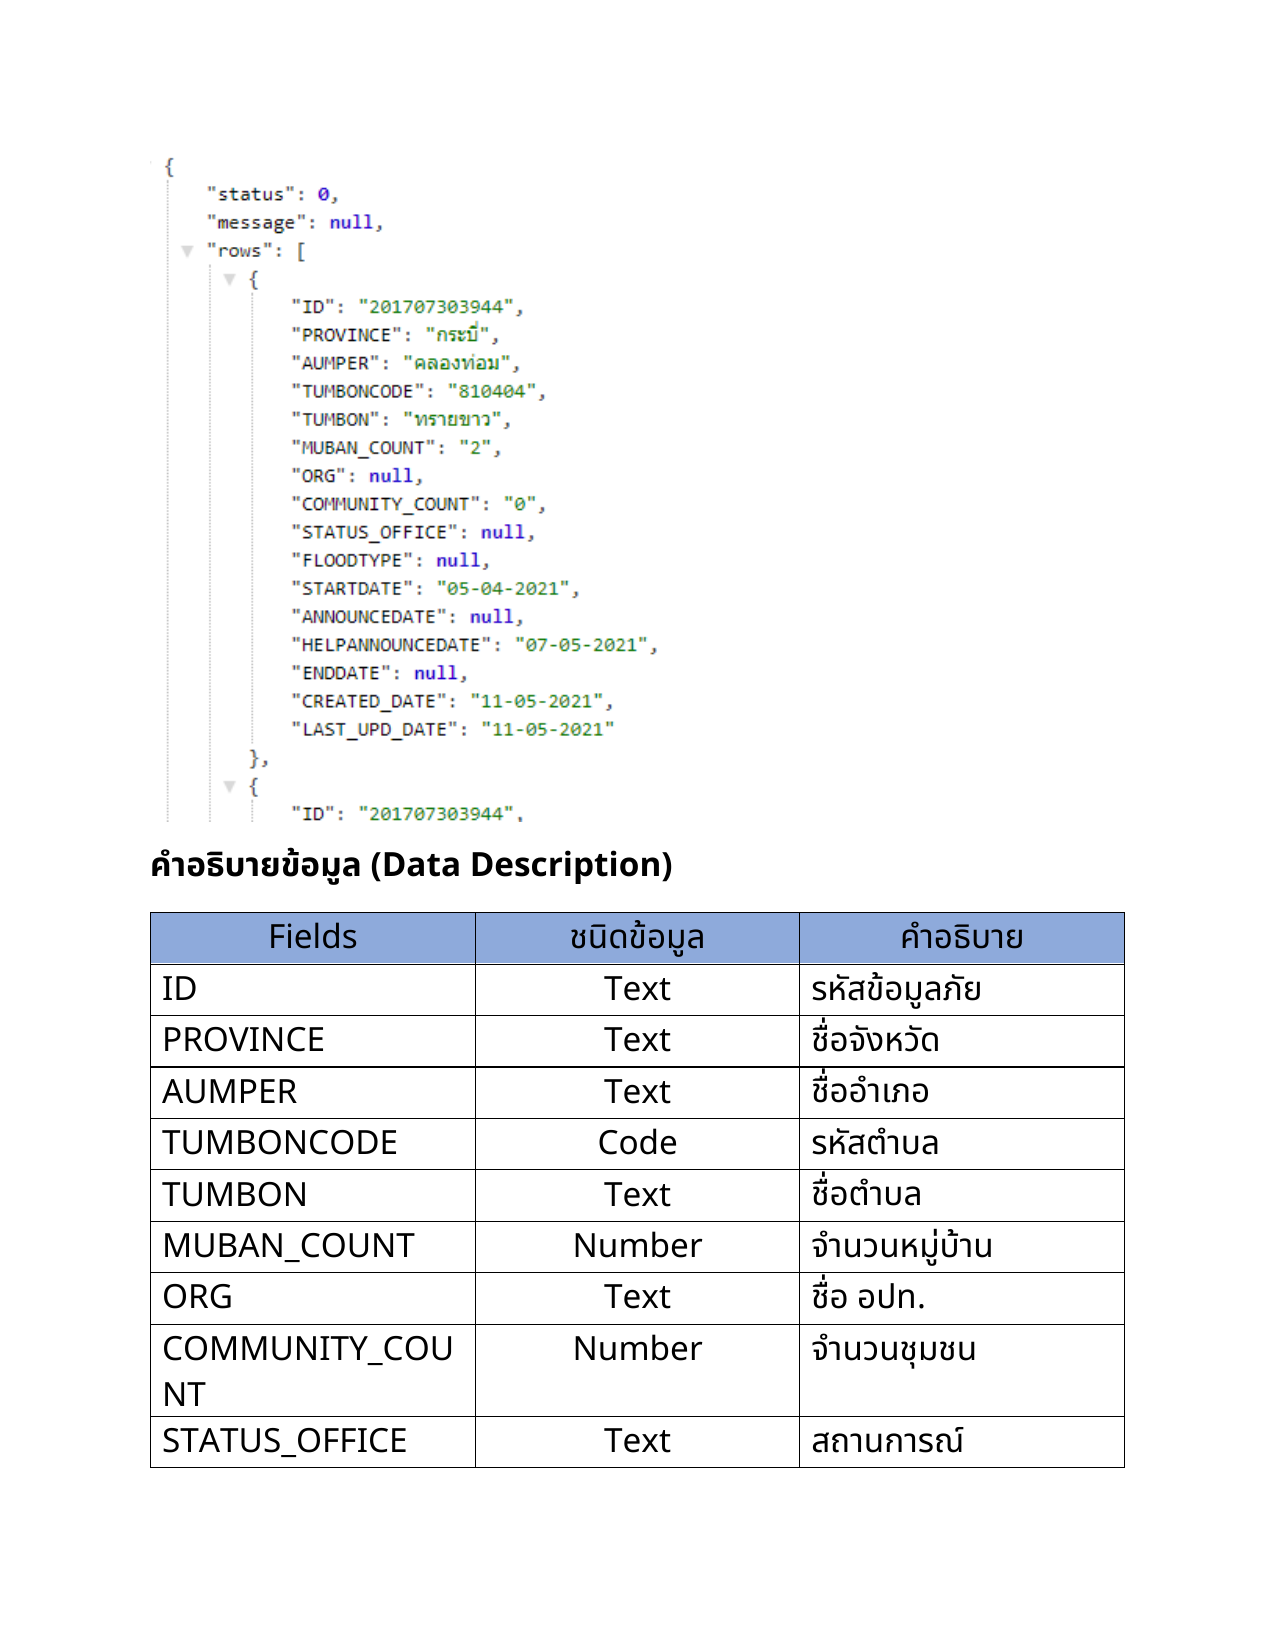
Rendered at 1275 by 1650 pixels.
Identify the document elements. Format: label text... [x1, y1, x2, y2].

table_cell Text [476, 1016, 799, 1066]
table_cell รหัสข้อมูลภัย [800, 965, 1124, 1015]
table_cell PROVINCE [151, 1016, 475, 1066]
table_cell Text [476, 1417, 799, 1467]
table_cell จำนวนชุมชน [800, 1325, 1124, 1416]
table_cell จำนวนหมู่บ้าน [800, 1222, 1124, 1272]
table_cell Text [476, 1170, 799, 1221]
table_cell Text [476, 965, 799, 1015]
picture [150, 150, 718, 822]
table_cell Text [476, 1068, 799, 1118]
table_cell MUBAN_COUNT [151, 1222, 475, 1272]
table_cell TUMBON [151, 1170, 475, 1221]
table_cell Number [476, 1222, 799, 1272]
table_header Fields [151, 913, 475, 963]
table_cell ORG [151, 1273, 475, 1324]
table_cell สถานการณ์ [800, 1417, 1124, 1467]
table_cell Code [476, 1119, 799, 1169]
table_cell ชื่อตำบล [800, 1170, 1124, 1221]
table_cell STATUS_OFFICE [151, 1417, 475, 1467]
table_cell รหัสตำบล [800, 1119, 1124, 1169]
table_cell COMMUNITY_COUNT [151, 1325, 475, 1416]
table_cell Number [476, 1325, 799, 1416]
table_header ชนิดข้อมูล [476, 913, 799, 963]
table_cell TUMBONCODE [151, 1119, 475, 1169]
table_cell Text [476, 1273, 799, 1324]
table_cell ชื่อ อปท. [800, 1273, 1124, 1324]
table_cell ID [151, 965, 475, 1015]
text คำอธิบายข้อมูล (Data Description) [150, 841, 1125, 891]
table_cell AUMPER [151, 1068, 475, 1118]
table_cell ชื่ออำเภอ [800, 1068, 1124, 1118]
table_cell ชื่อจังหวัด [800, 1016, 1124, 1066]
table_header คำอธิบาย [800, 913, 1124, 963]
